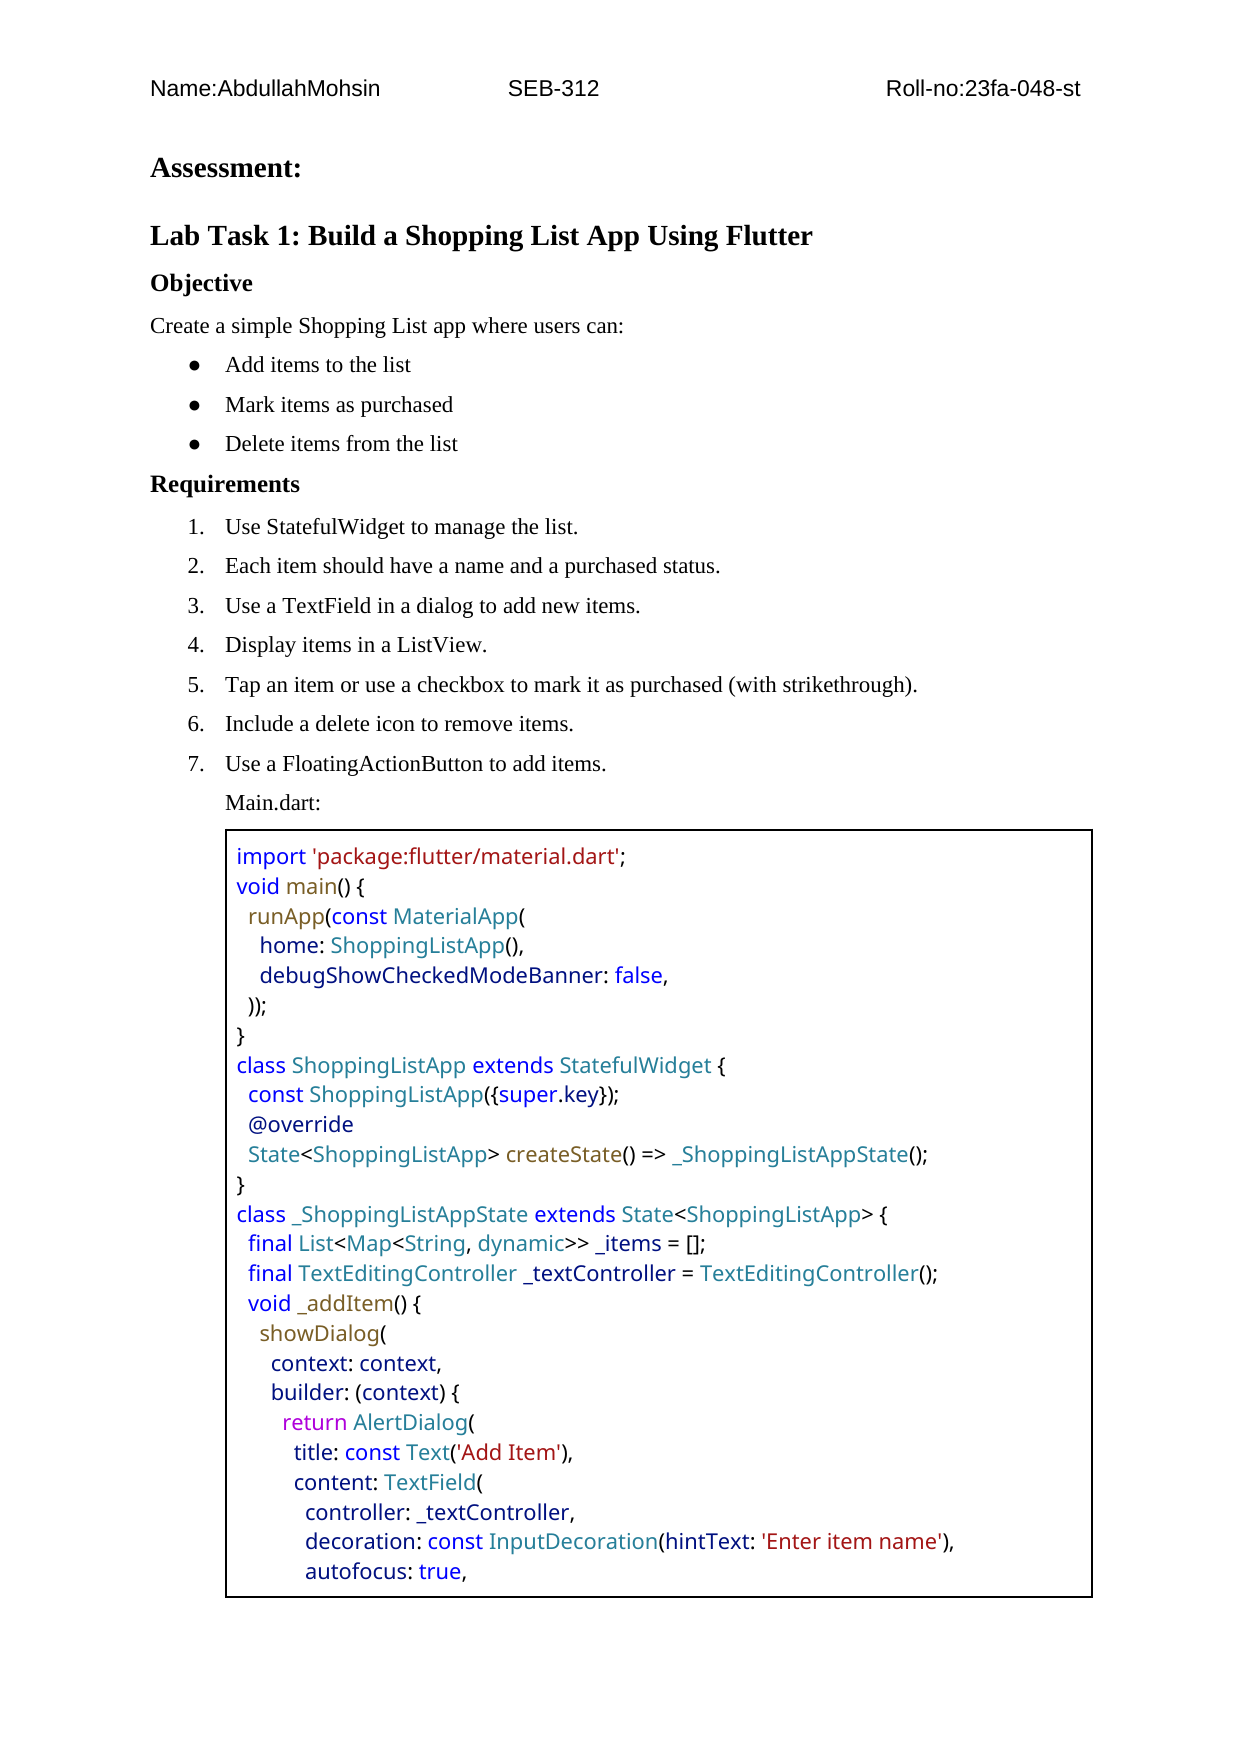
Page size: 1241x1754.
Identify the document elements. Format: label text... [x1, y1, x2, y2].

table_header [227, 831, 1091, 1596]
text Requirements [150, 469, 1090, 498]
list Each item should have a name and a purchased status. [187, 552, 1090, 578]
text Objective [150, 268, 1090, 297]
list Use a TextField in a dialog to add new items. [187, 592, 1090, 618]
list Mark items as purchased [187, 391, 1090, 417]
text Lab Task 1: Build a Shopping List App Using Flutter [150, 218, 1090, 252]
text Create a simple Shopping List app where users can: [150, 312, 1090, 338]
list Delete items from the list [187, 430, 1090, 456]
list Display items in a ListView. [187, 631, 1090, 657]
list Add items to the list [187, 351, 1090, 377]
list Tap an item or use a checkbox to mark it as purchased (with strikethrough). [187, 671, 1090, 697]
text Main.dart: [225, 789, 1090, 815]
text Assessment: [150, 150, 1090, 183]
list Use a FloatingActionButton to add items. [187, 749, 1090, 776]
list Include a delete icon to remove items. [187, 710, 1090, 736]
list Use StatefulWidget to manage the list. [187, 513, 1090, 539]
